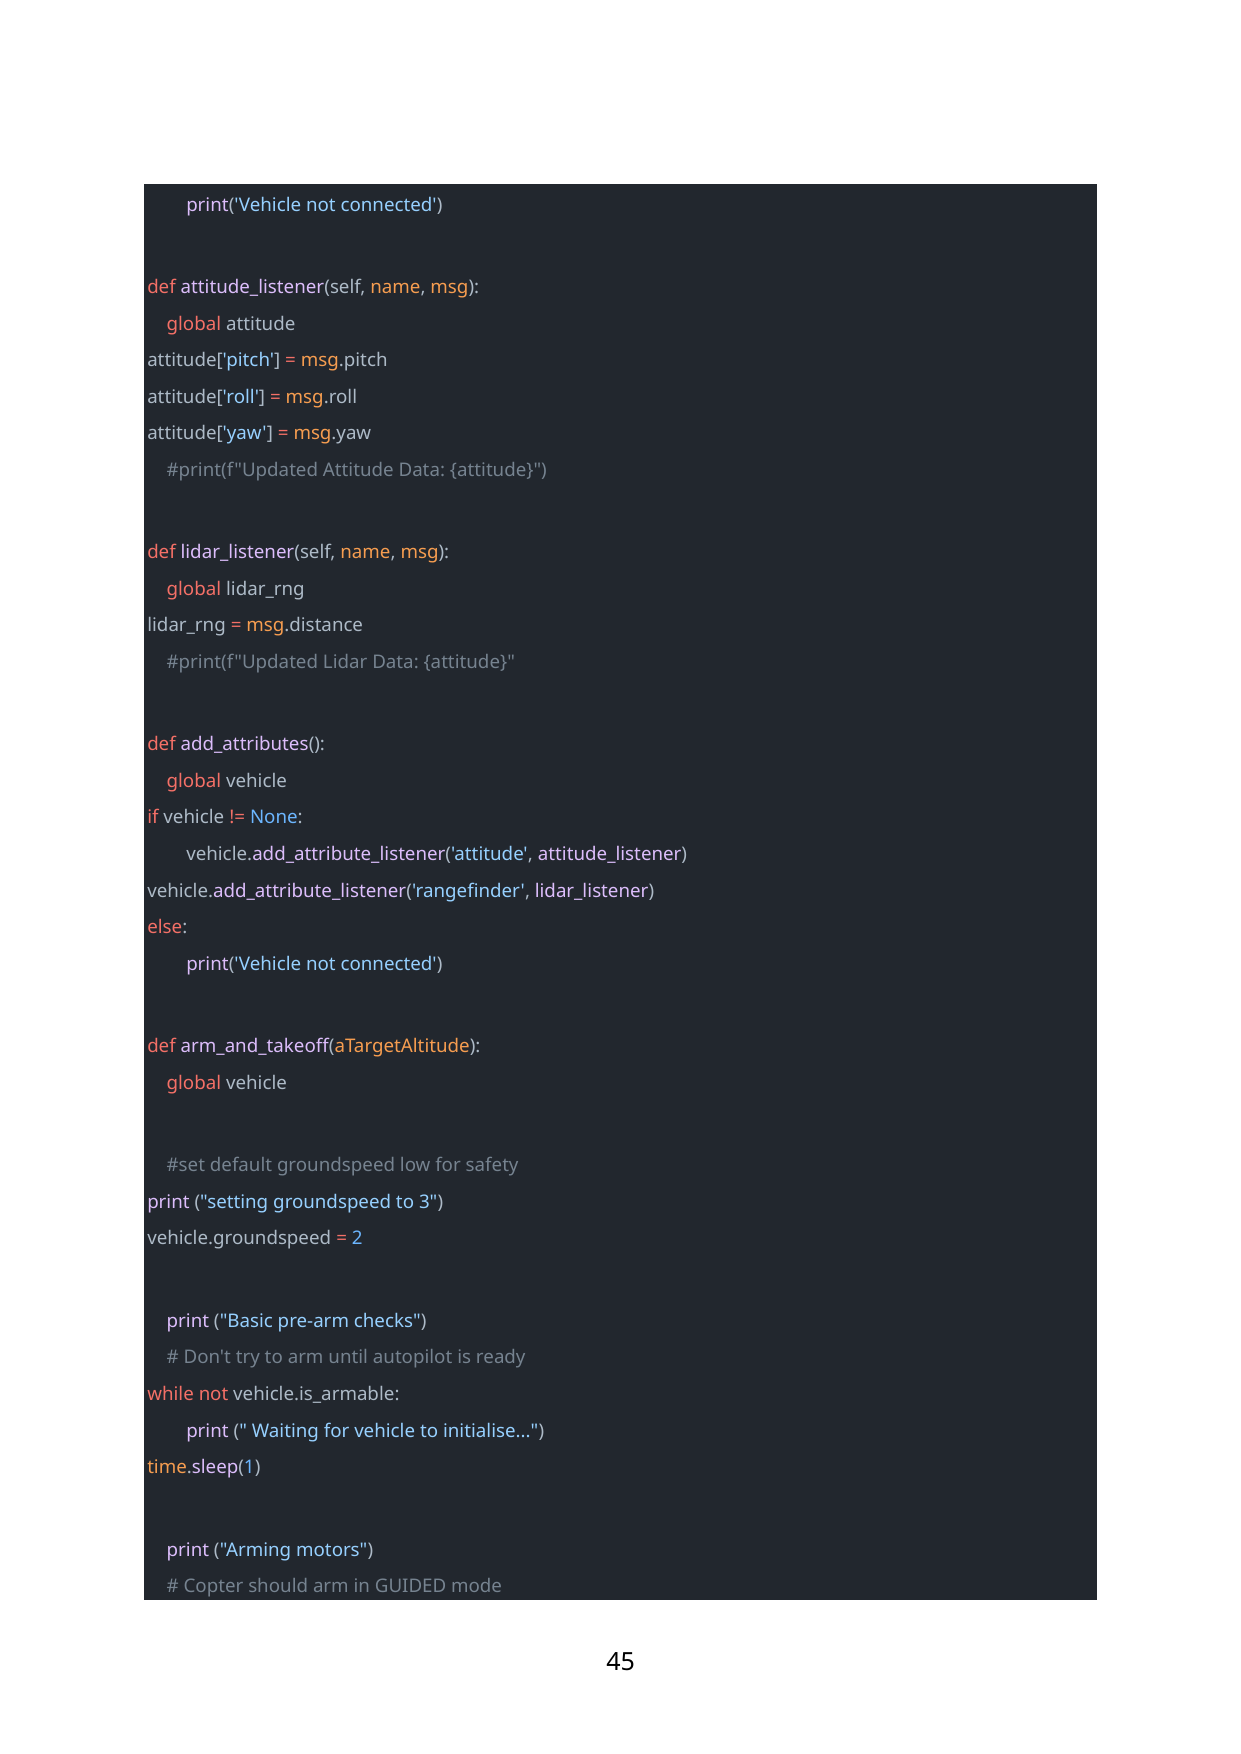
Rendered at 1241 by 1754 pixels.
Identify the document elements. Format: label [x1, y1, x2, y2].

table_header [144, 184, 1097, 1600]
